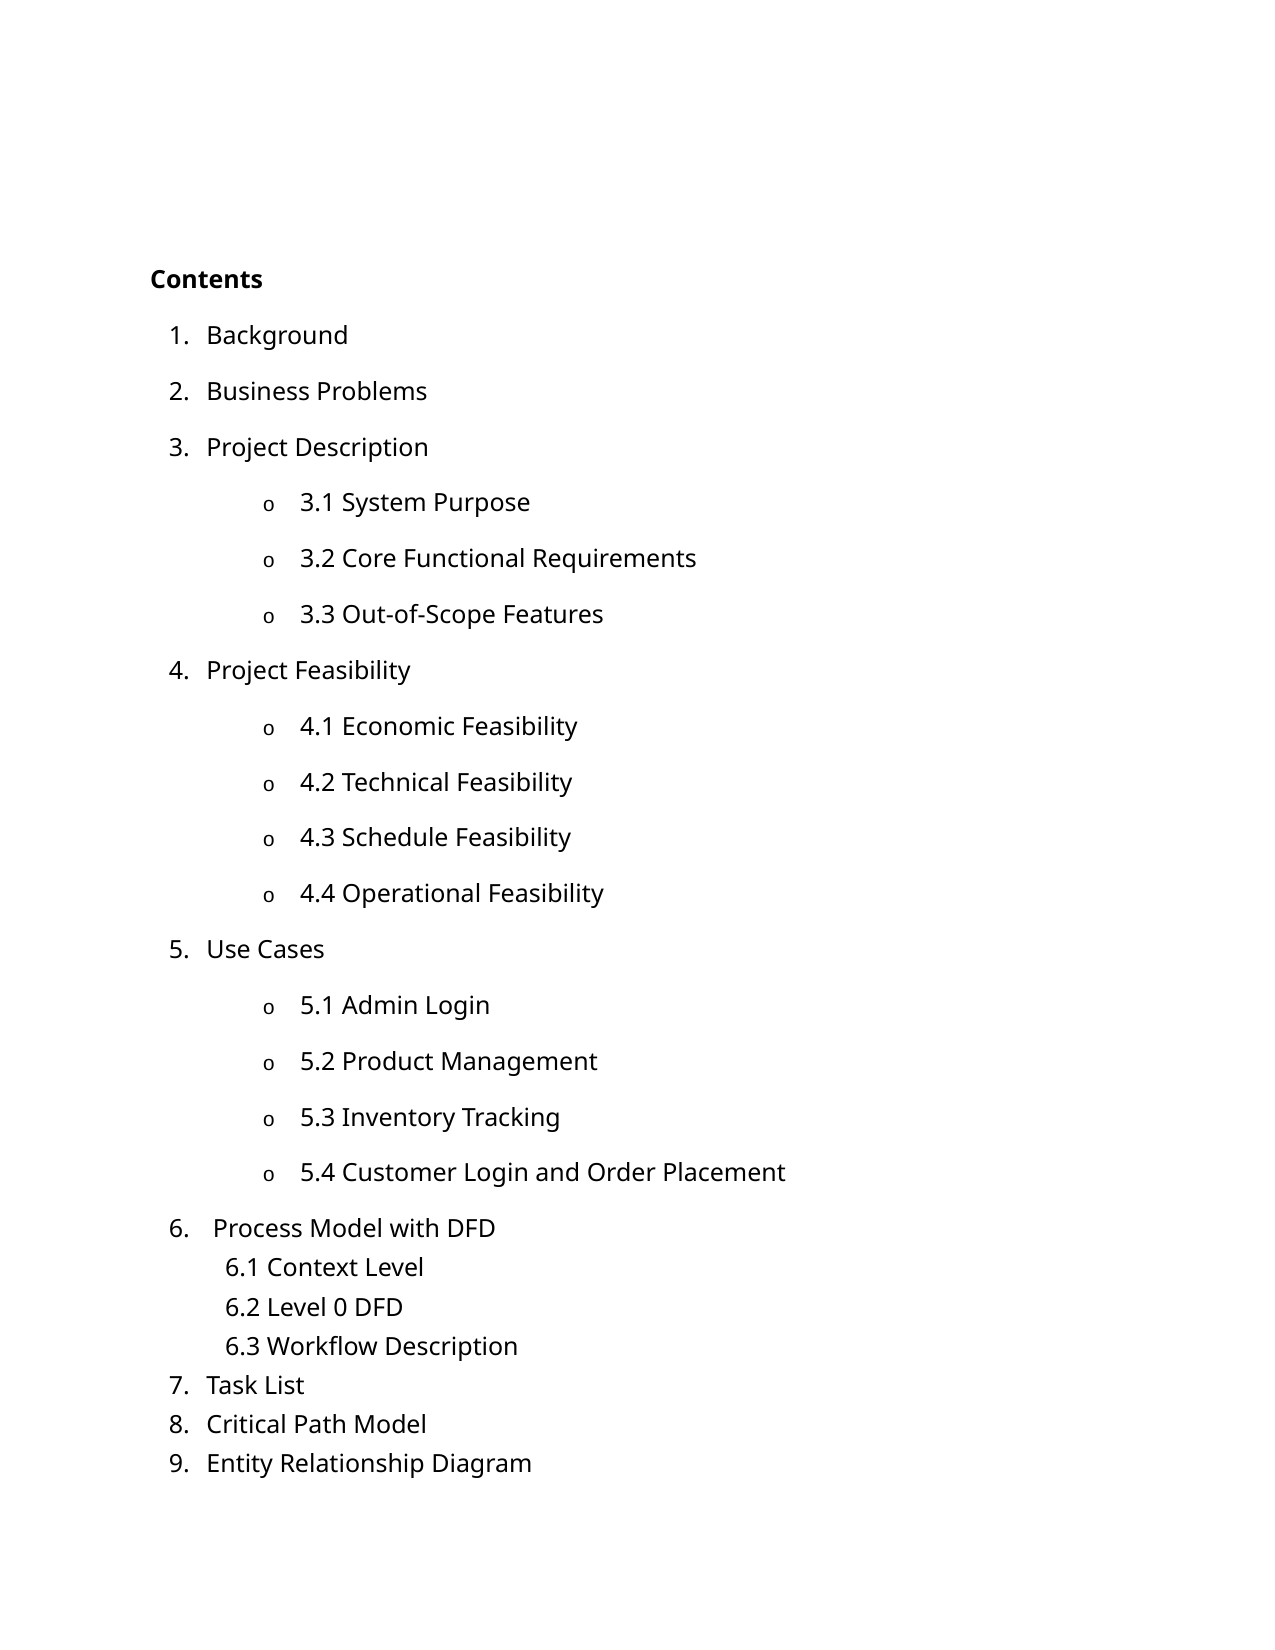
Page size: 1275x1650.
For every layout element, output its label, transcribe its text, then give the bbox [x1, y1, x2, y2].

list Project Feasibility [169, 652, 1125, 687]
list Critical Path Model [169, 1407, 1125, 1441]
list Business Problems [169, 373, 1125, 407]
list Use Cases [169, 932, 1125, 966]
list 5.1 Admin Login [262, 987, 1125, 1022]
list 5.2 Product Management [262, 1043, 1125, 1077]
list Project Description [169, 429, 1125, 463]
text Contents [150, 262, 1125, 296]
list 4.3 Schedule Feasibility [262, 820, 1125, 854]
list 3.1 System Purpose [262, 485, 1125, 519]
list Background [169, 317, 1125, 352]
list Process Model with DFD [169, 1211, 1125, 1245]
list 5.4 Customer Login and Order Placement [262, 1155, 1125, 1189]
list 4.2 Technical Feasibility [262, 764, 1125, 798]
list 3.2 Core Functional Requirements [262, 541, 1125, 575]
list 3.3 Out-of-Scope Features [262, 597, 1125, 631]
list 6.1 Context Level [225, 1250, 1125, 1284]
list Task List [169, 1367, 1125, 1402]
list Entity Relationship Diagram [169, 1446, 1125, 1480]
list 6.2 Level 0 DFD [225, 1289, 1125, 1323]
list 4.1 Economic Feasibility [262, 708, 1125, 742]
list 4.4 Operational Feasibility [262, 876, 1125, 910]
list 5.3 Inventory Tracking [262, 1099, 1125, 1133]
list 6.3 Workflow Description [225, 1328, 1125, 1362]
